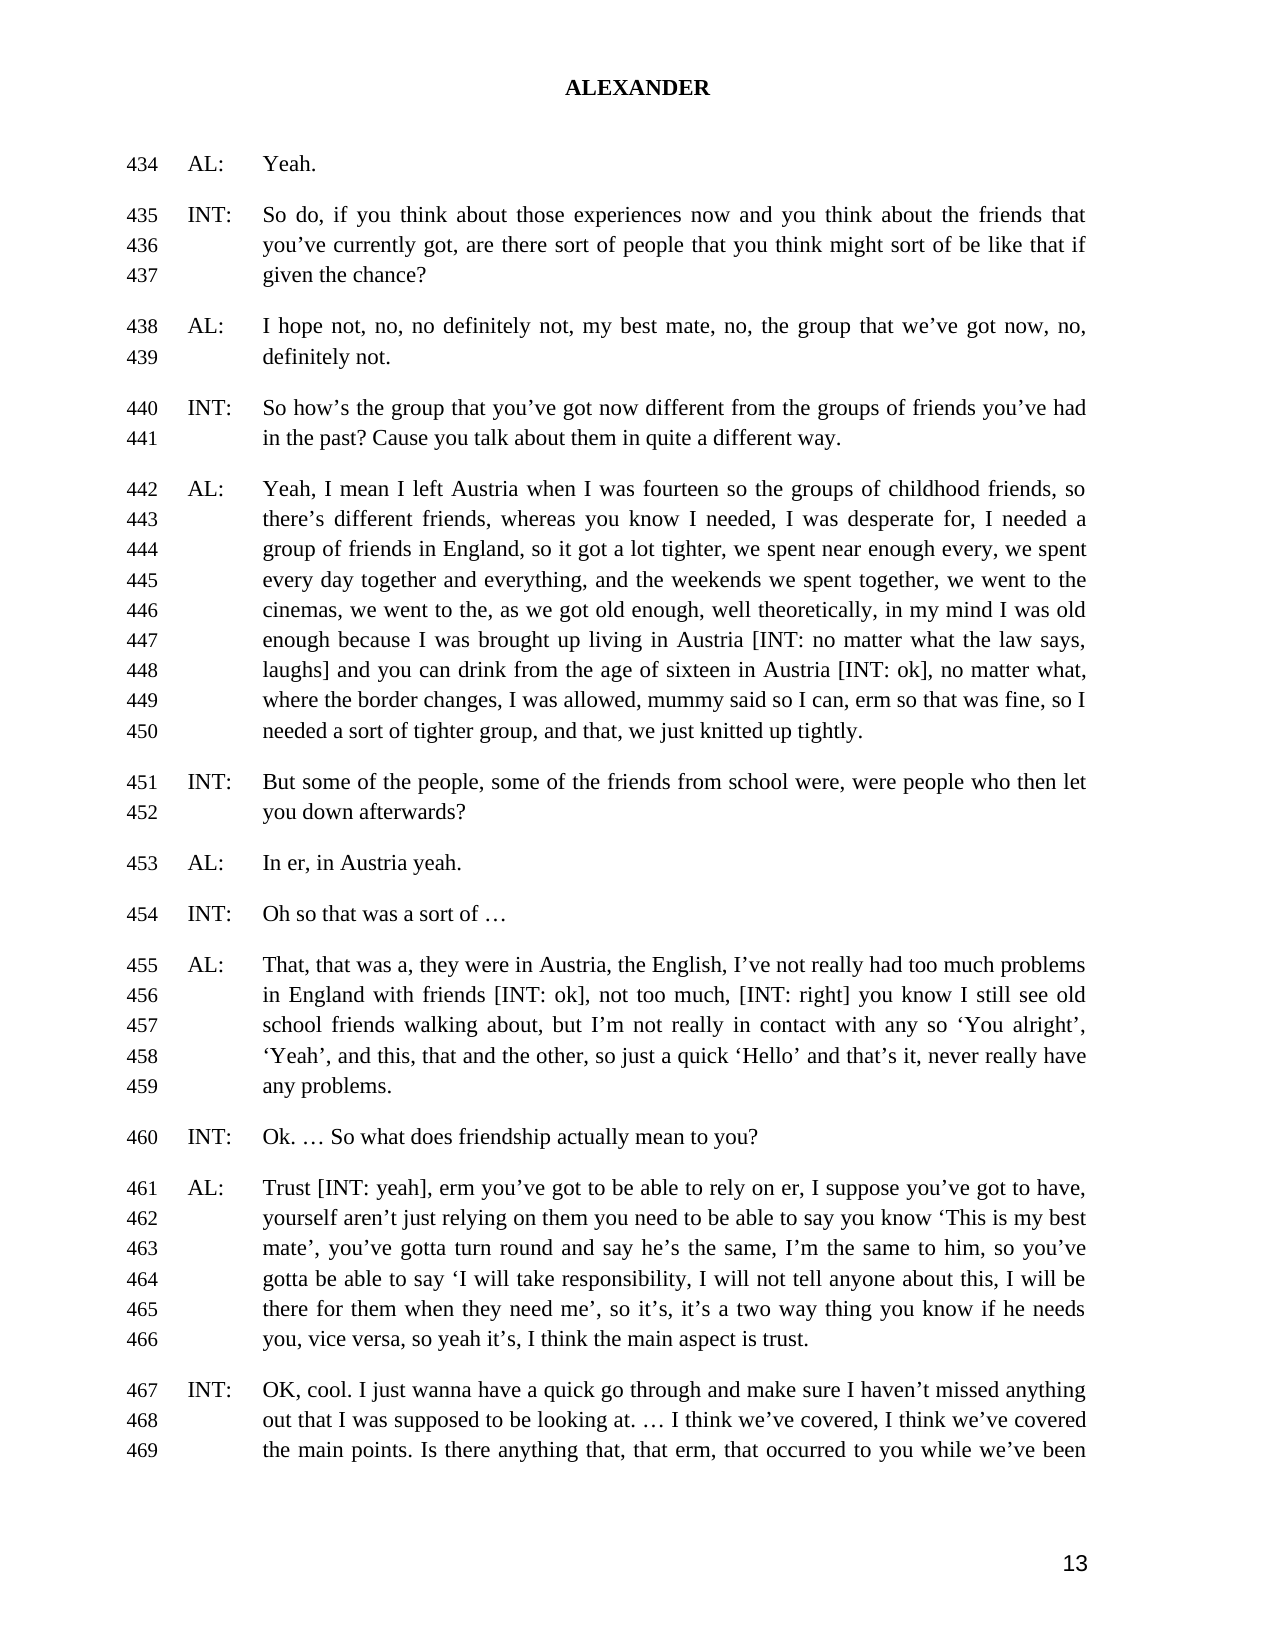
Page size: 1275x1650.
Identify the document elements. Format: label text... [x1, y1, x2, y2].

text AL: Yeah, I mean I left Austria when I was fourteen so the groups of childhood friends, so there’s different friends, whereas you know I needed, I was desperate for, I needed a group of friends in England, so it got a lot tighter, we spent near enough every, we spent every day together and everything, and the weekends we spent together, we went to the cinemas, we went to the, as we got old enough, well theoretically, in my mind I was old enough because I was brought up living in Austria [INT: no matter what the law says, laughs] and you can drink from the age of sixteen in Austria [INT: ok], no matter what, where the border changes, I was allowed, mummy said so I can, erm so that was fine, so I needed a sort of tighter group, and that, we just knitted up tightly. [187, 475, 1088, 743]
text INT: But some of the people, some of the friends from school were, were people who then let you down afterwards? [187, 768, 1088, 824]
text : I hope not, no, no definitely not, my best mate, no, the group that we’ve got now, no, definitely not. [187, 312, 1088, 369]
text INT: Ok. … So what does friendship actually mean to you? [187, 1123, 1088, 1149]
text AL: That, that was a, they were in Austria, the English, I’ve not really had too much problems in England with friends [INT: ok], not too much, [INT: right] you know I still see old school friends walking about, but I’m not really in contact with any so ‘You alright’, ‘Yeah’, and this, that and the other, so just a quick ‘Hello’ and that’s it, never really have any problems. [187, 951, 1088, 1098]
text : In er, in yeah. [187, 849, 1088, 875]
text : Yeah. [187, 150, 1088, 176]
text INT: Oh so that was a sort of … [187, 900, 1088, 926]
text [187, 1376, 1088, 1463]
text INT: So do, if you think about those experiences now and you think about the friends that you’ve currently got, are there sort of people that you think might sort of be like that if given the chance? [187, 201, 1088, 288]
text INT: So how’s the group that you’ve got now different from the groups of friends you’ve had in the past? Cause you talk about them in quite a different way. [187, 394, 1088, 450]
text AL: Trust [INT: yeah], erm you’ve got to be able to rely on er, I suppose you’ve got to have, yourself aren’t just relying on them you need to be able to say you know ‘This is my best mate’, you’ve gotta turn round and say he’s the same, I’m the same to him, so you’ve gotta be able to say ‘I will take responsibility, I will not tell anyone about this, I will be there for them when they need me’, so it’s, it’s a two way thing you know if he needs you, vice versa, so yeah it’s, I think the main aspect is trust. [187, 1174, 1088, 1351]
